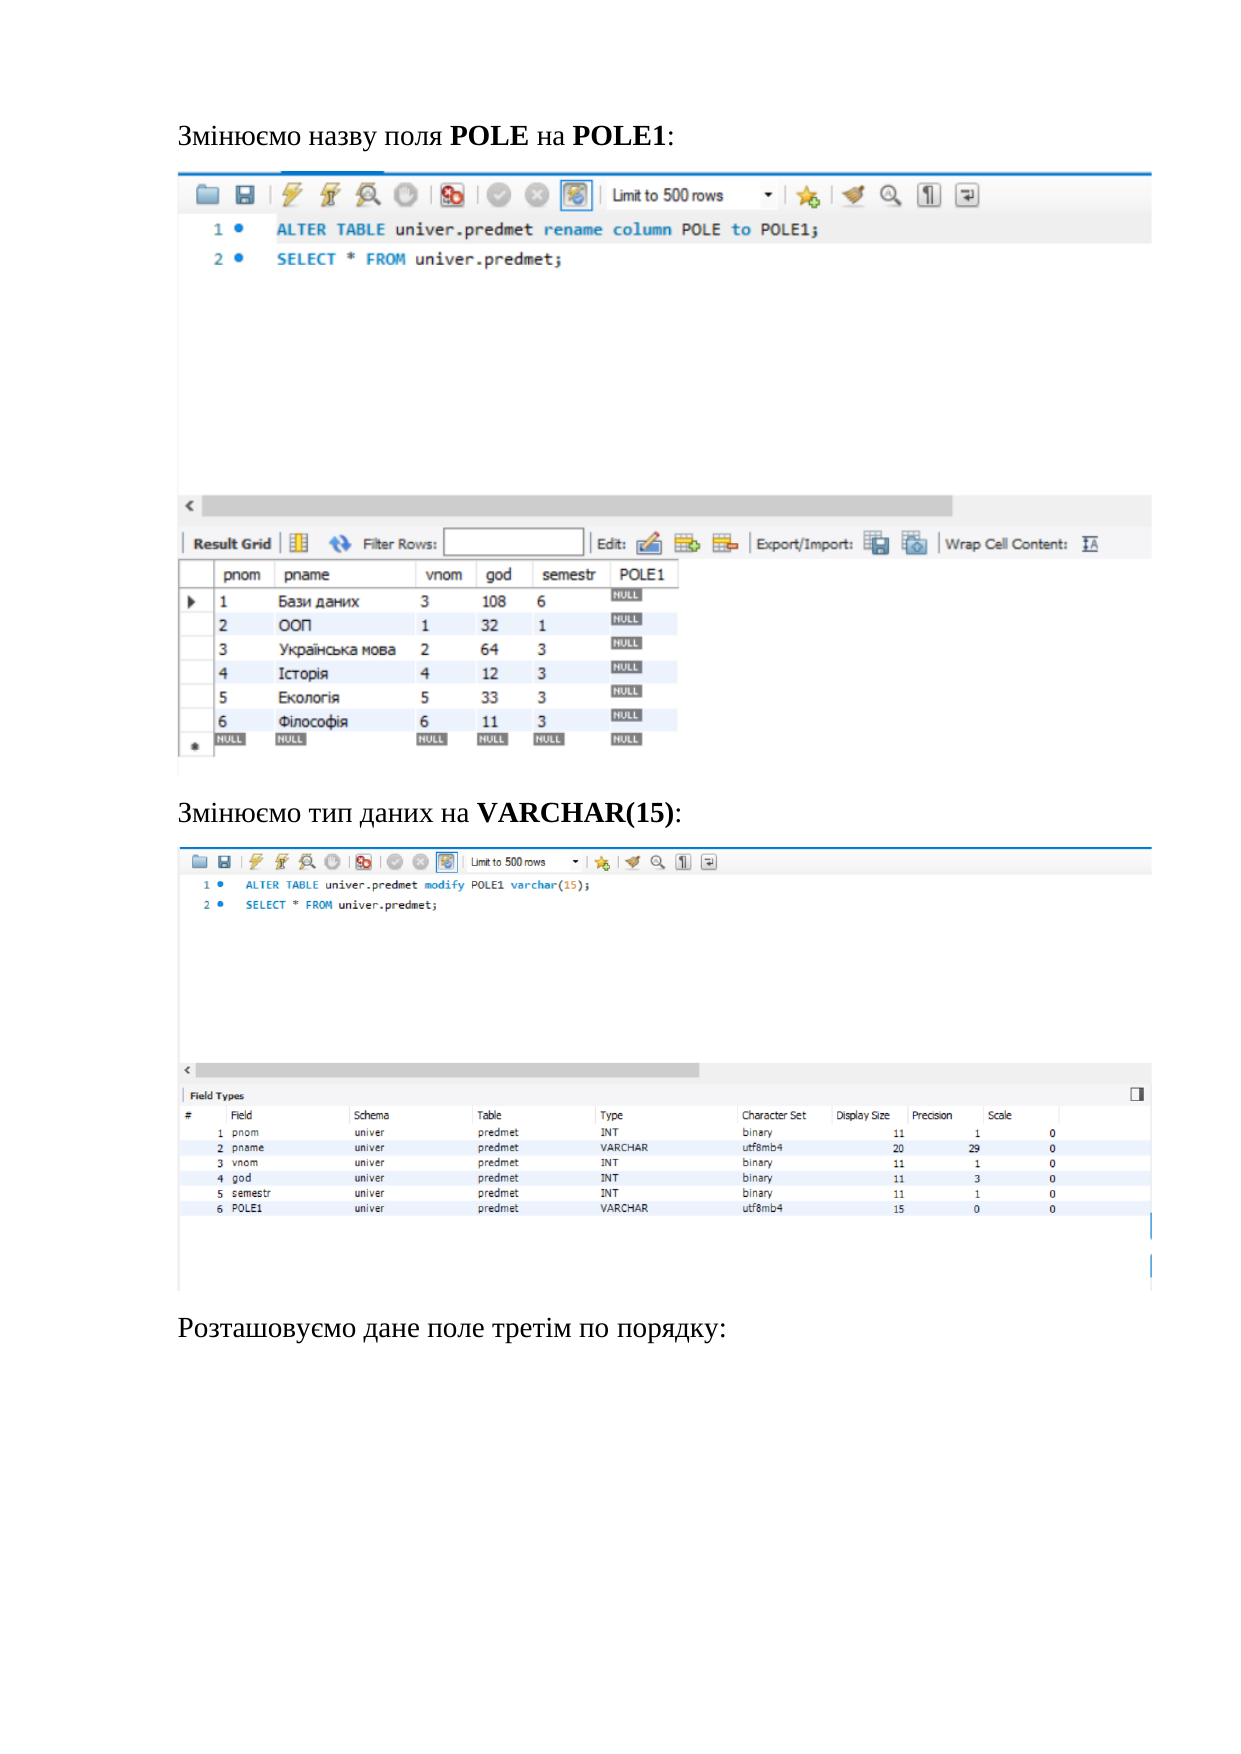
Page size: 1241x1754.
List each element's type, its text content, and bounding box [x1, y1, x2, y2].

picture [177, 847, 1152, 1291]
text Змінюємо назву поля POLE на POLE1: [177, 118, 1152, 152]
text Змінюємо тип даних на VARCHAR(15): [177, 795, 1152, 828]
text Розташовуємо дане поле третім по порядку: [177, 1310, 1152, 1344]
picture [177, 171, 1152, 776]
